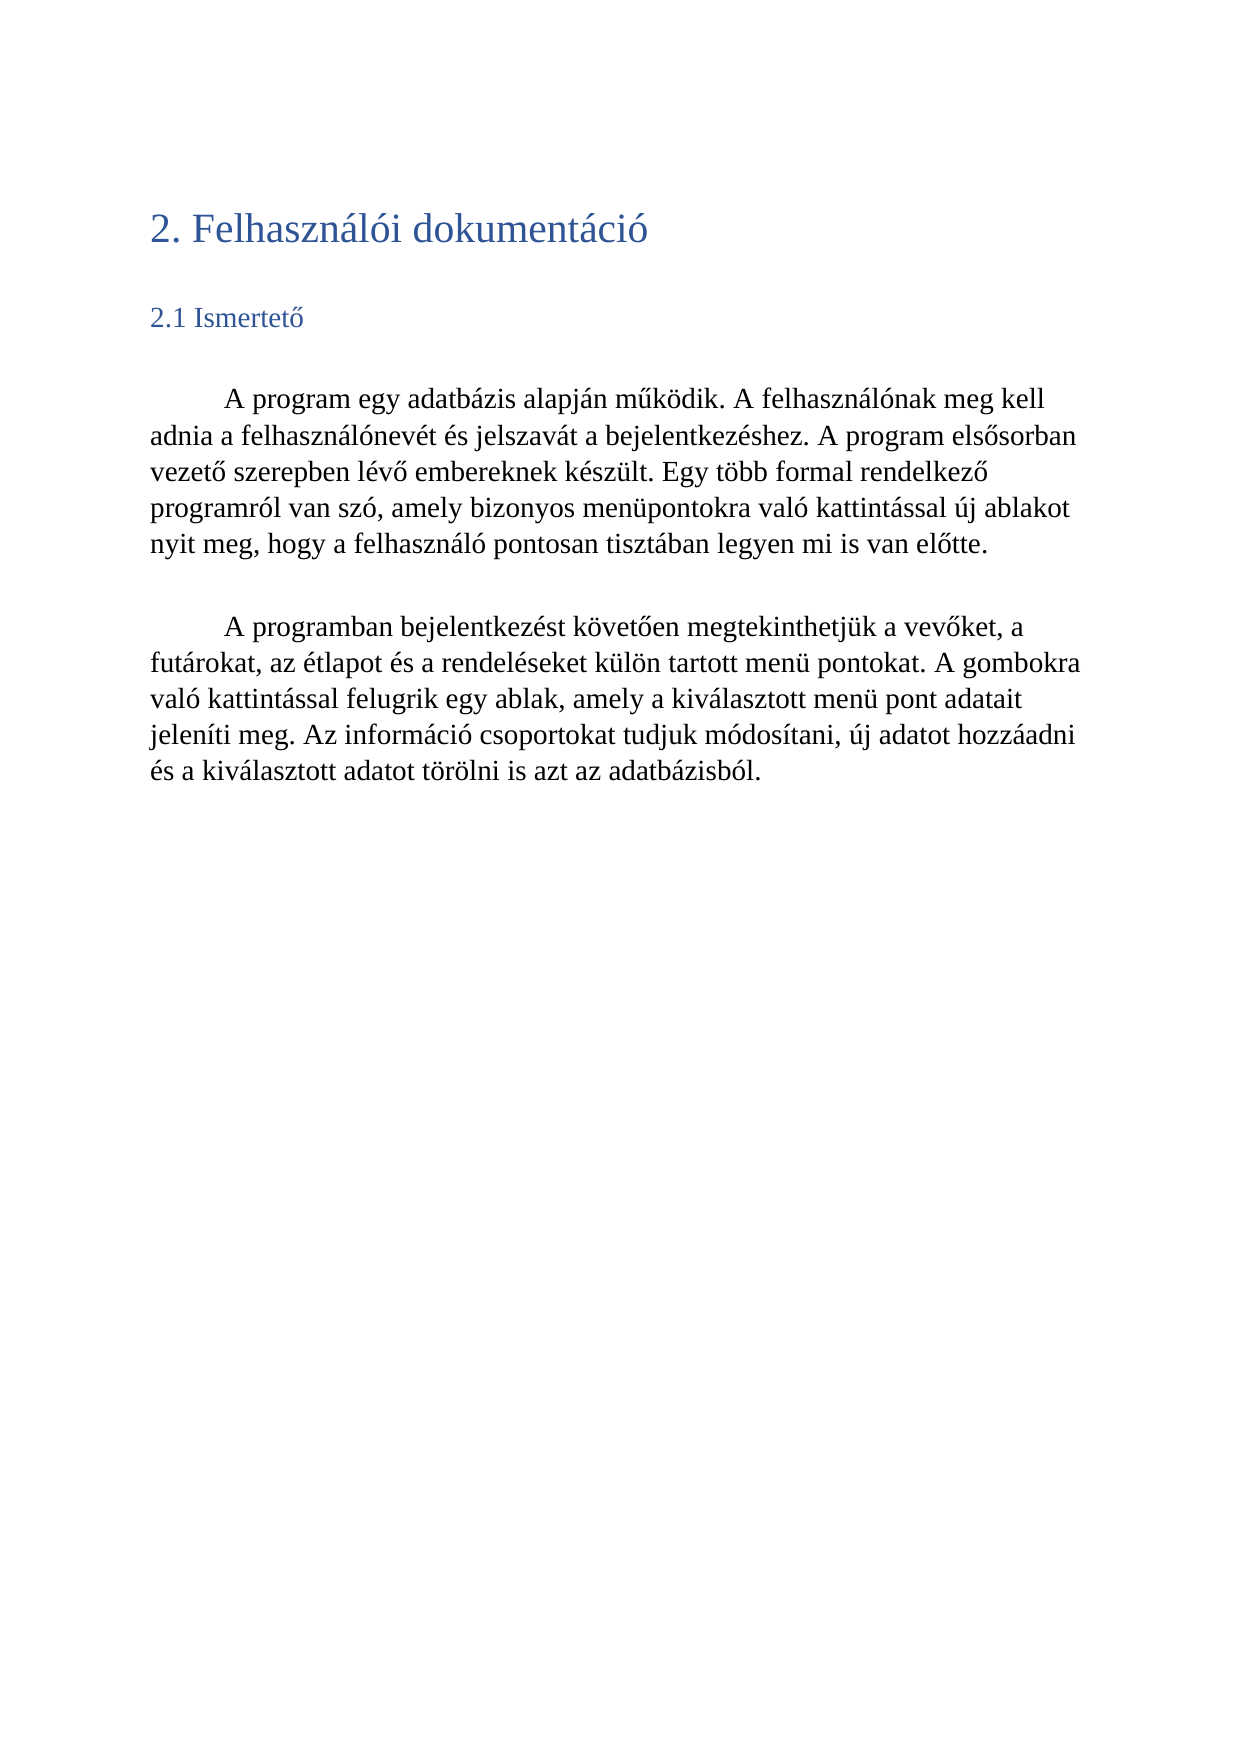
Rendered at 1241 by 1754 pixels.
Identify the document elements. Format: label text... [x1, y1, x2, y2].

subtitle 2. Felhasználói dokumentáció [150, 203, 1090, 251]
text A program egy adatbázis alapján működik. A felhasználónak meg kell adnia a felhasználónevét és jelszavát a bejelentkezéshez. A program elsősorban vezető szerepben lévő embereknek készült. Egy több formal rendelkező programról van szó, amely bizonyos menüpontokra való kattintással új ablakot nyit meg, hogy a felhasználó pontosan tisztában legyen mi is van előtte. [150, 381, 1090, 590]
subtitle 2.1 Ismertető [150, 300, 1090, 334]
text A programban bejelentkezést követően megtekinthetjük a vevőket, a futárokat, az étlapot és a rendeléseket külön tartott menü pontokat. A gombokra való kattintással felugrik egy ablak, amely a kiválasztott menü pont adatait jeleníti meg. Az információ csoportokat tudjuk módosítani, új adatot hozzáadni és a kiválasztott adatot törölni is azt az adatbázisból. [150, 609, 1090, 787]
